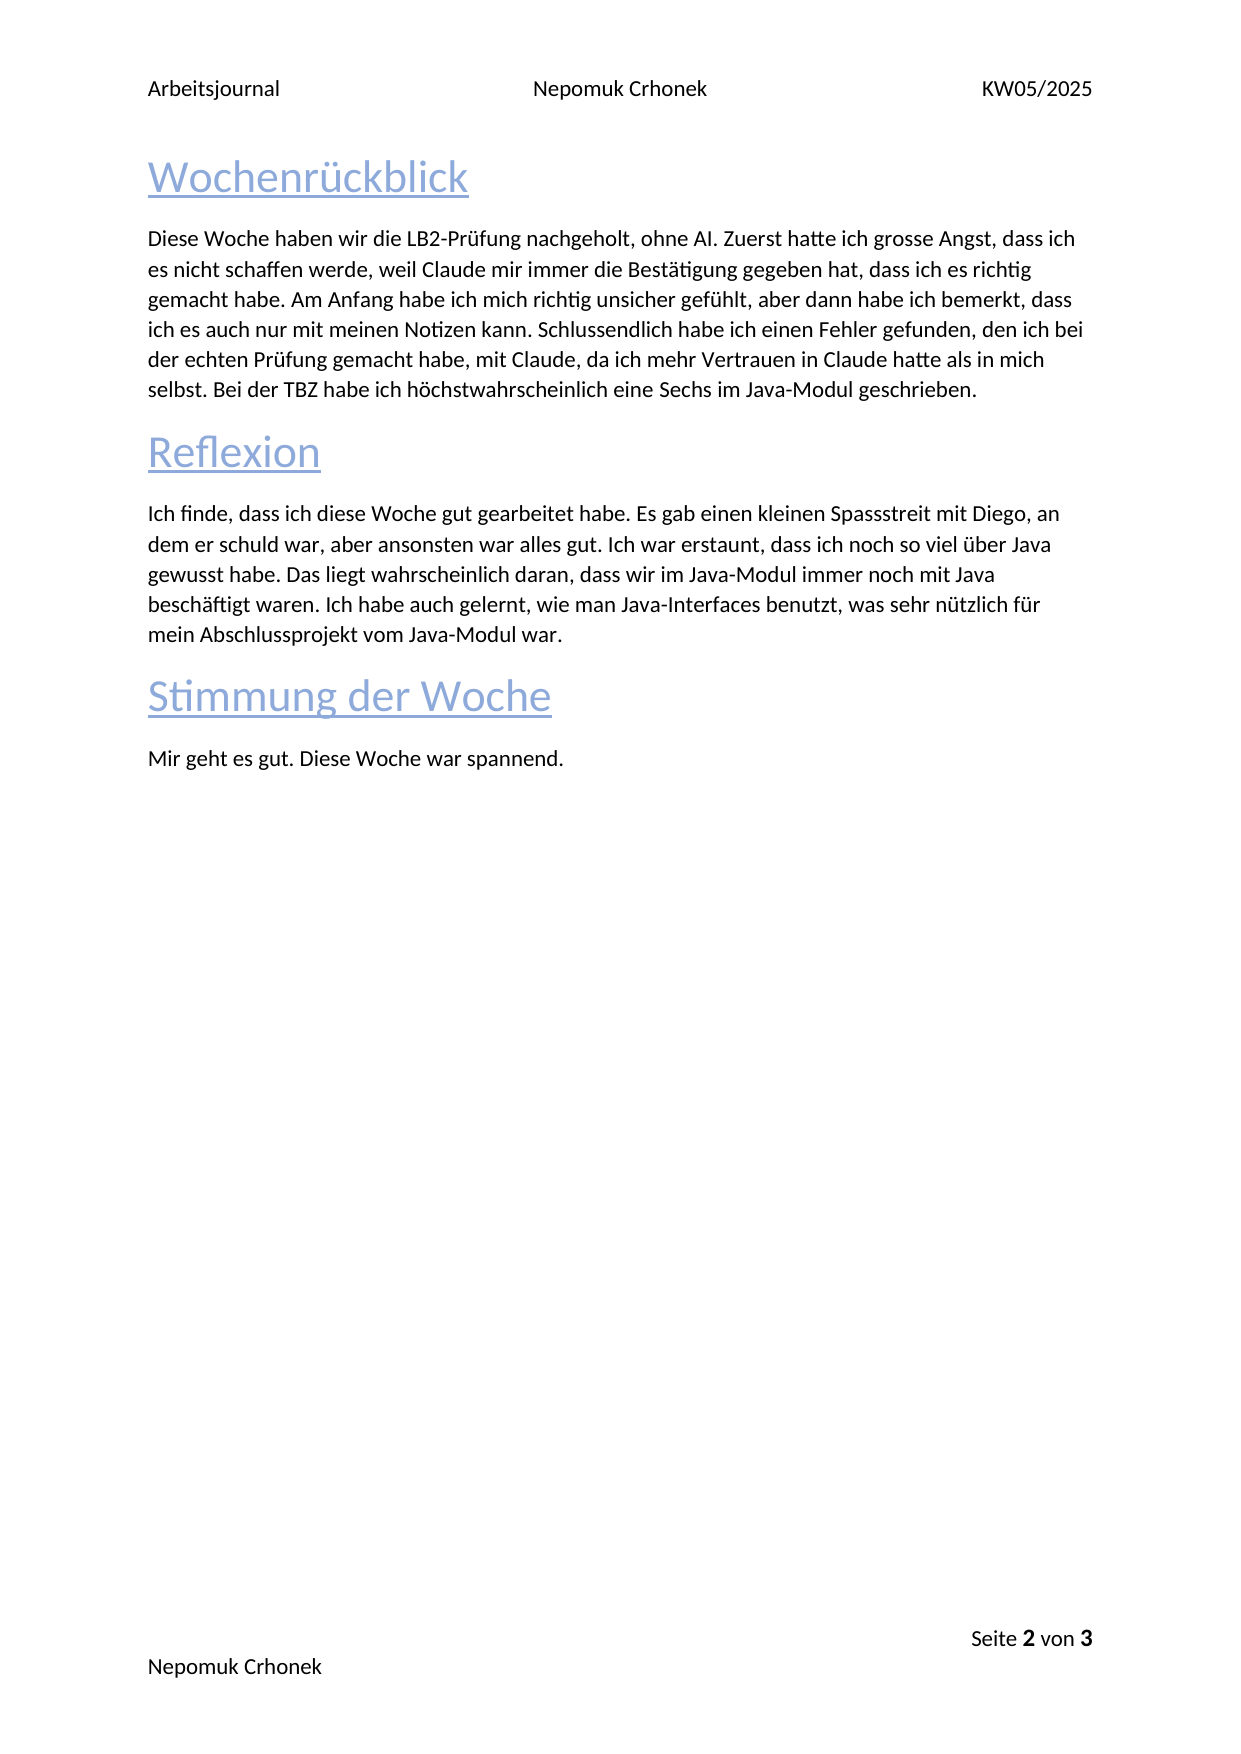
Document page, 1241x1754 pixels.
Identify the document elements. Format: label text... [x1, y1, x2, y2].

text Diese Woche haben wir die LB2-Prüfung nachgeholt, ohne AI. Zuerst hatte ich grosse Angst, dass ich es nicht schaffen werde, weil Claude mir immer die Bestätigung gegeben hat, dass ich es richtig gemacht habe. Am Anfang habe ich mich richtig unsicher gefühlt, aber dann habe ich bemerkt, dass ich es auch nur mit meinen Notizen kann. Schlussendlich habe ich einen Fehler gefunden, den ich bei der echten Prüfung gemacht habe, mit Claude, da ich mehr Vertrauen in Claude hatte als in mich selbst. Bei der TBZ habe ich höchstwahrscheinlich eine Sechs im Java-Modul geschrieben. [148, 224, 1093, 404]
text Wochenrückblick [148, 148, 1093, 203]
text Mir geht es gut. Diese Woche war spannend. [148, 744, 1093, 772]
text Reflexion [148, 422, 1093, 478]
text Stimmung der Woche [148, 667, 1093, 723]
text Ich finde, dass ich diese Woche gut gearbeitet habe. Es gab einen kleinen Spassstreit mit Diego, an dem er schuld war, aber ansonsten war alles gut. Ich war erstaunt, dass ich noch so viel über Java gewusst habe. Das liegt wahrscheinlich daran, dass wir im Java-Modul immer noch mit Java beschäftigt waren. Ich habe auch gelernt, wie man Java-Interfaces benutzt, was sehr nützlich für mein Abschlussprojekt vom Java-Modul war. [148, 499, 1093, 648]
